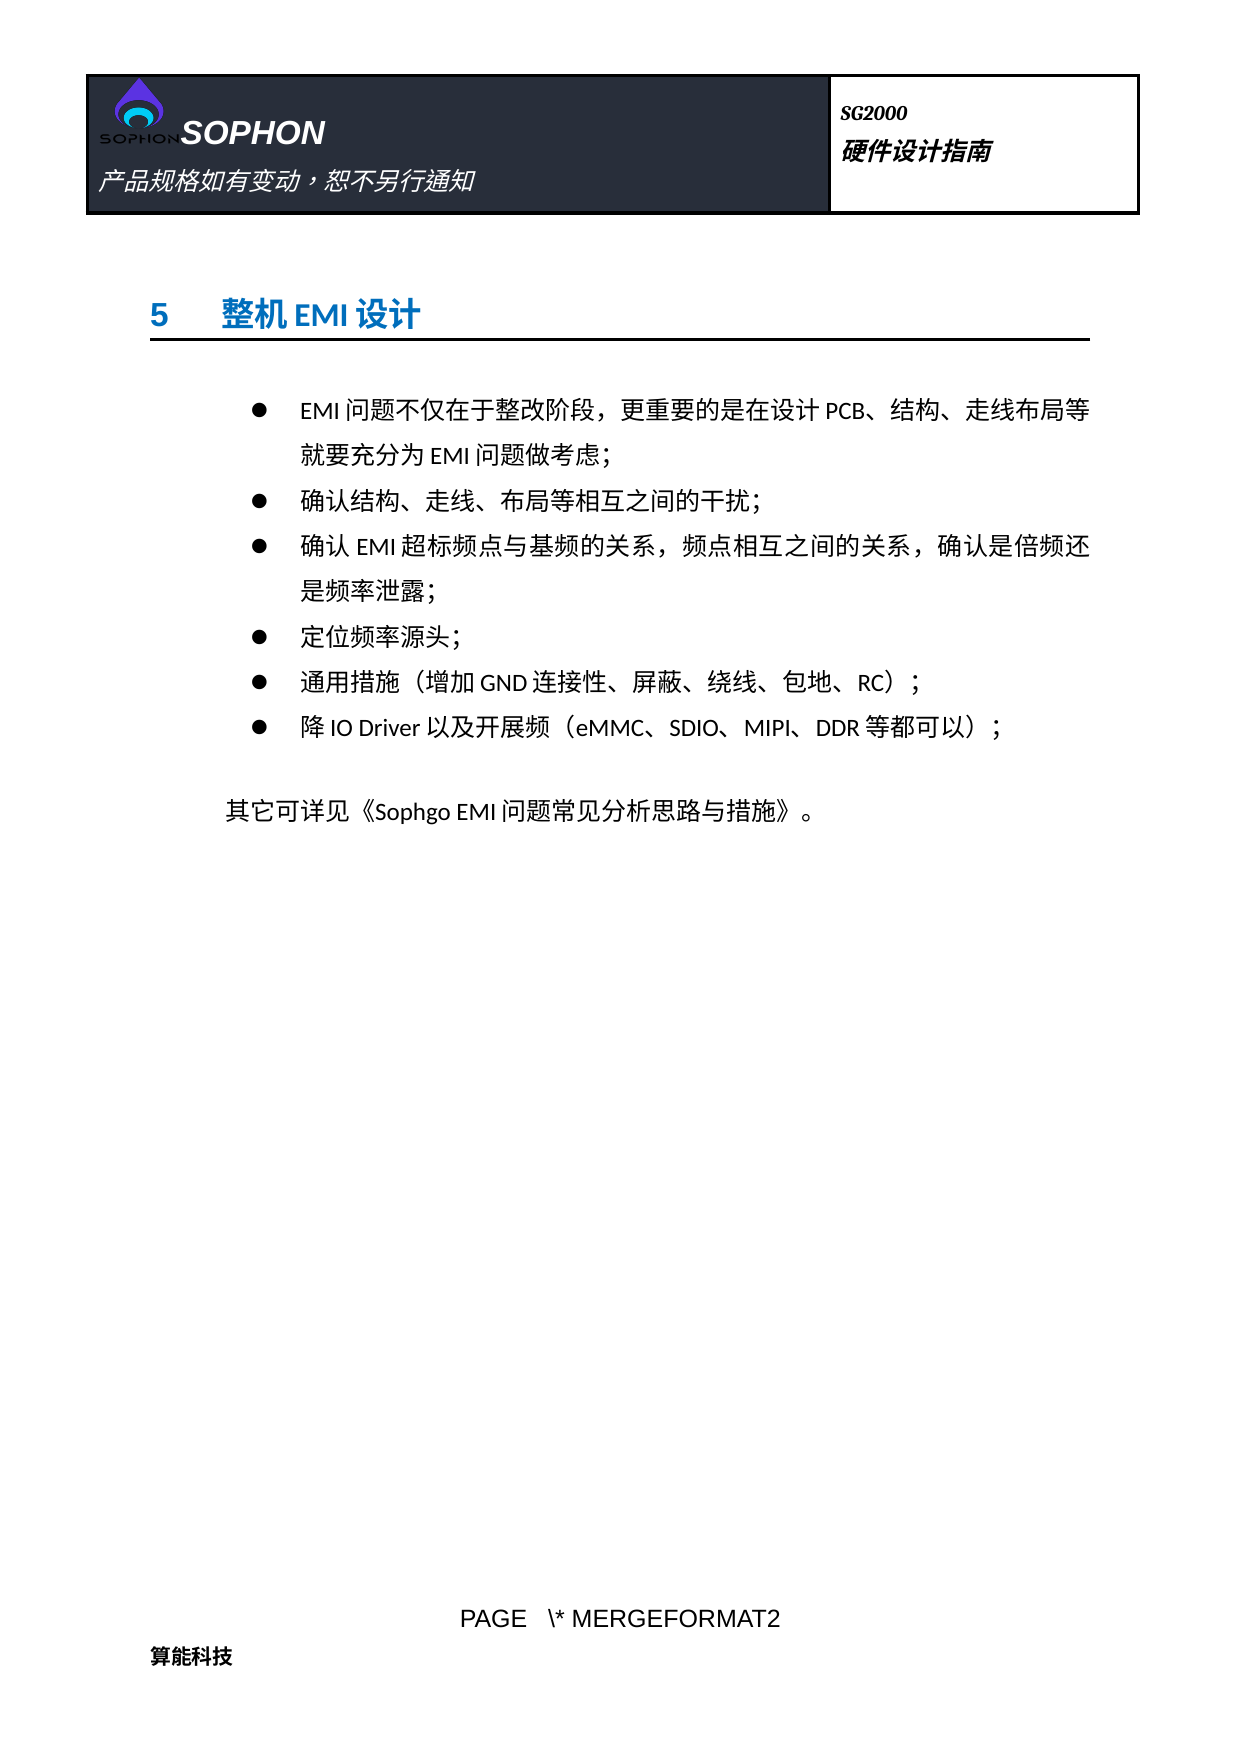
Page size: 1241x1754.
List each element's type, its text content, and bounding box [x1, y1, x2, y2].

list 确认结构、走线、布局等相互之间的干扰； [250, 481, 1090, 517]
list 其它可详见《Sophgo EMI问题常见分析思路与措施》。 [150, 791, 1090, 827]
list 确认EMI超标频点与基频的关系，频点相互之间的关系，确认是倍频还是频率泄露； [250, 526, 1090, 608]
list 通用措施（增加GND连接性、屏蔽、绕线、包地、RC）； [250, 662, 1090, 698]
list EMI问题不仅在于整改阶段，更重要的是在设计PCB、结构、走线布局等就要充分为EMI问题做考虑； [250, 390, 1090, 472]
picture [98, 77, 181, 145]
list 定位频率源头； [250, 617, 1090, 653]
subtitle 整机EMI设计 [150, 287, 1090, 338]
list 降IO Driver以及开展频（eMMC、SDIO、MIPI、DDR等都可以）； [250, 708, 1090, 744]
